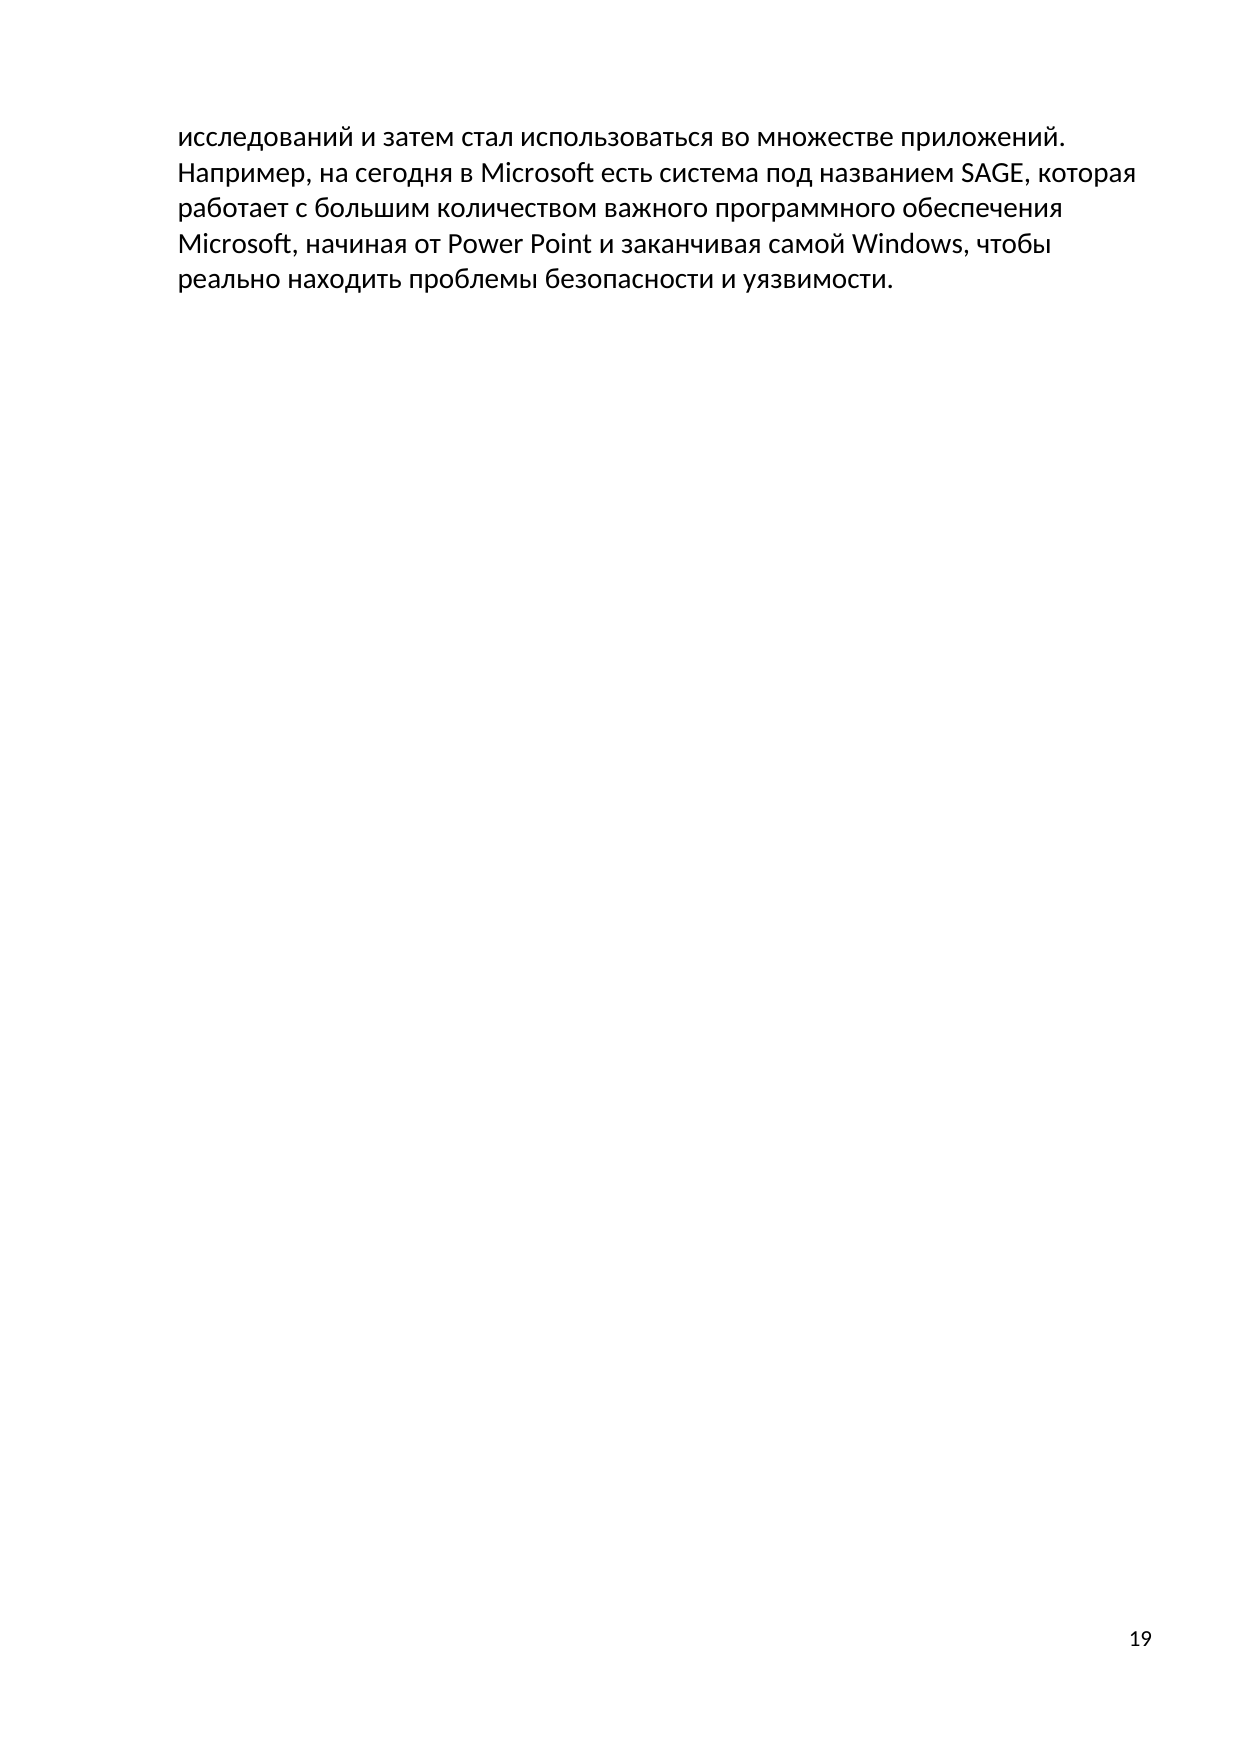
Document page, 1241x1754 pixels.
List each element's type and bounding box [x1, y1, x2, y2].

text [177, 118, 1152, 296]
